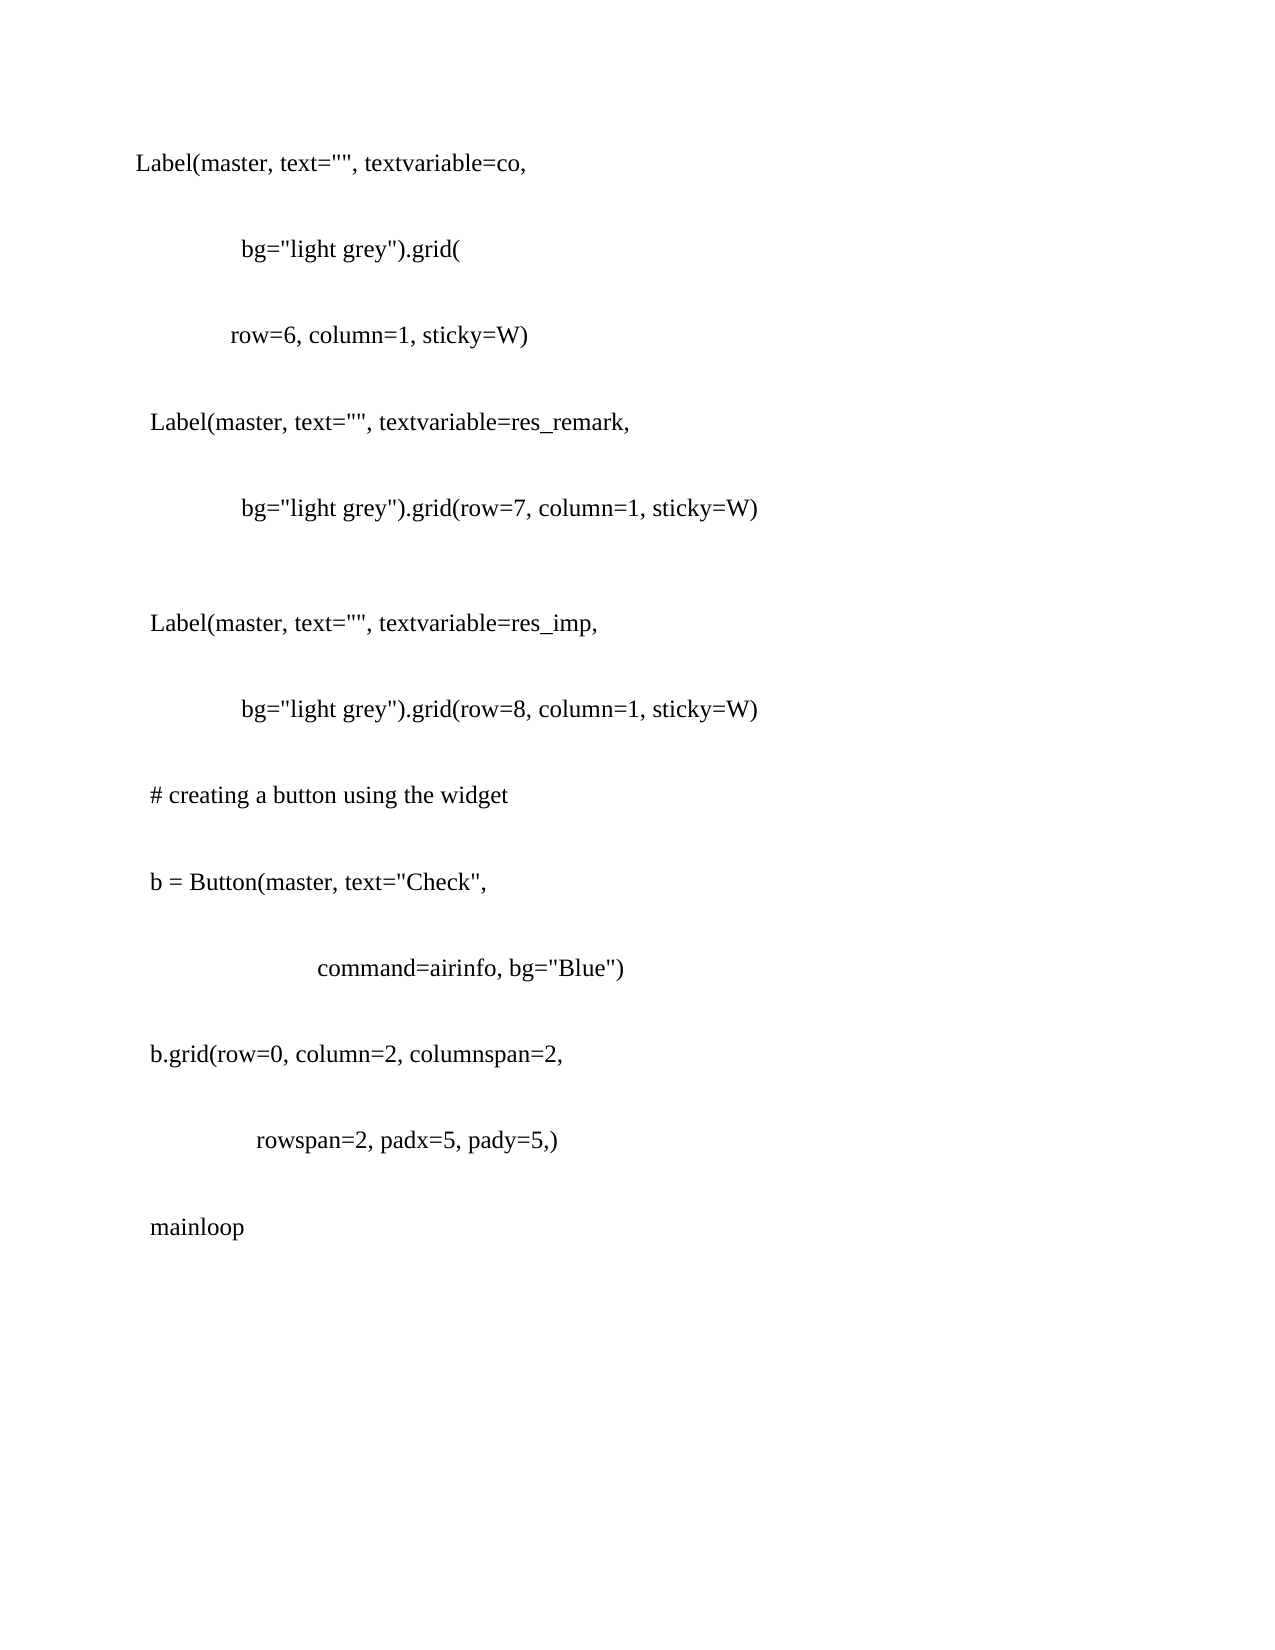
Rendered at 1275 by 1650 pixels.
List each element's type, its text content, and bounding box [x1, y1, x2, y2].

text b.grid(row=0, column=2, columnspan=2, [150, 1039, 1135, 1068]
text bg="light grey").grid(row=8, column=1, sticky=W) [241, 694, 1135, 723]
text command=airinfo, bg="Blue") [317, 953, 1135, 982]
text mainloop [150, 1212, 1135, 1240]
text bg="light grey").grid(row=7, column=1, sticky=W) [241, 493, 1135, 522]
text b = Button(master, text="Check", [150, 867, 1135, 895]
text # creating a button using the widget [150, 780, 1135, 809]
text Label(master, text="", textvariable=co, [135, 148, 612, 177]
text row=6, column=1, sticky=W) [147, 320, 612, 349]
text bg="light grey").grid( [241, 234, 1135, 263]
text Label(master, text="", textvariable=res_imp, [150, 608, 1135, 637]
text Label(master, text="", textvariable=res_remark, [150, 407, 1135, 435]
text rowspan=2, padx=5, pady=5,) [256, 1125, 1135, 1154]
